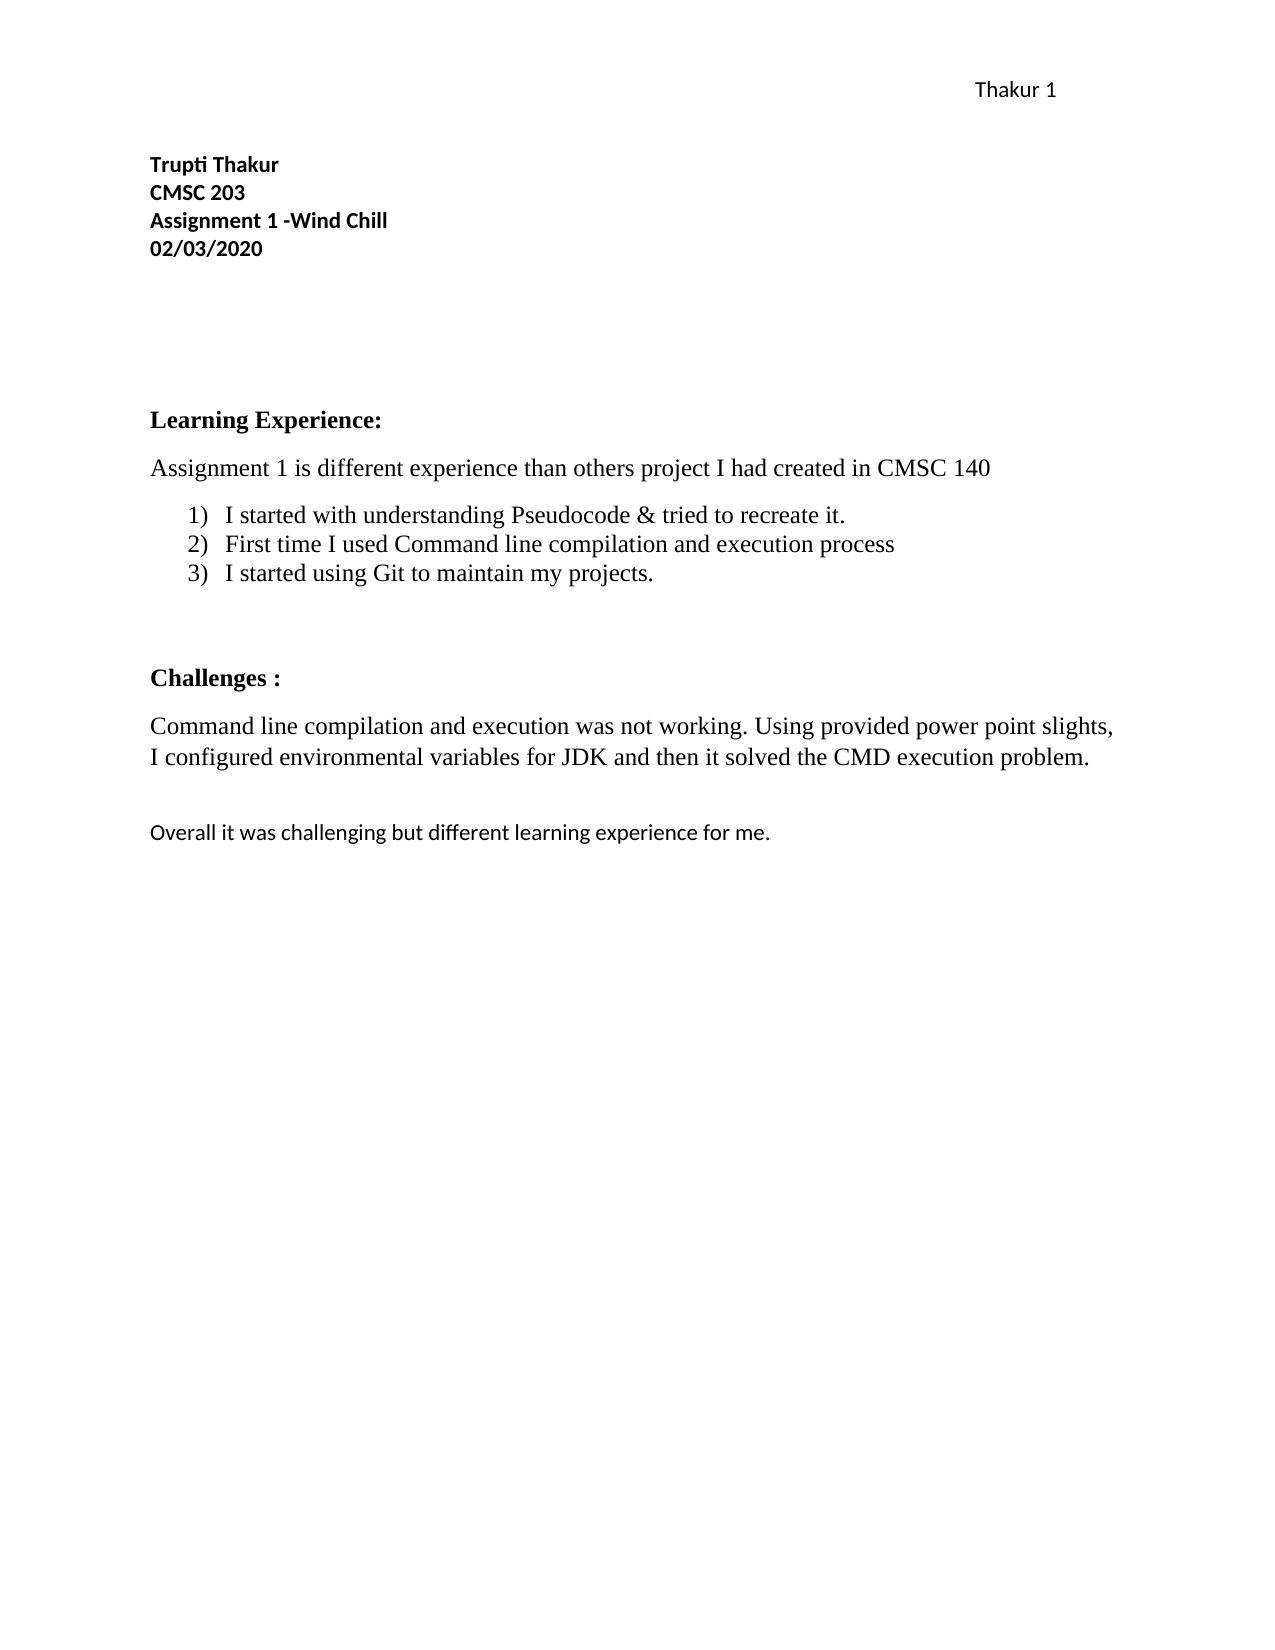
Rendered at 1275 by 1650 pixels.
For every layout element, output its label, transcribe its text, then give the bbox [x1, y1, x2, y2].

text Assignment 1 -Wind Chill [150, 206, 1125, 234]
text Trupti Thakur [150, 150, 1125, 178]
text Challenges : [150, 663, 1125, 692]
text CMSC 203 [150, 178, 1125, 206]
list First time I used Command line compilation and execution process [187, 529, 1125, 558]
text Assignment 1 is different experience than others project I had created in CMSC 140 [150, 453, 1125, 482]
text Command line compilation and execution was not working. Using provided power point slights, I configured environmental variables for JDK and then it solved the CMD execution problem. [150, 711, 1125, 771]
list I started using Git to maintain my projects. [187, 558, 1125, 587]
text 02/03/2020 [150, 234, 1125, 262]
list I started with understanding Pseudocode & tried to recreate it. [187, 501, 1125, 529]
text Learning Experience: [150, 405, 1125, 434]
text Overall it was challenging but different learning experience for me. [150, 818, 1125, 847]
